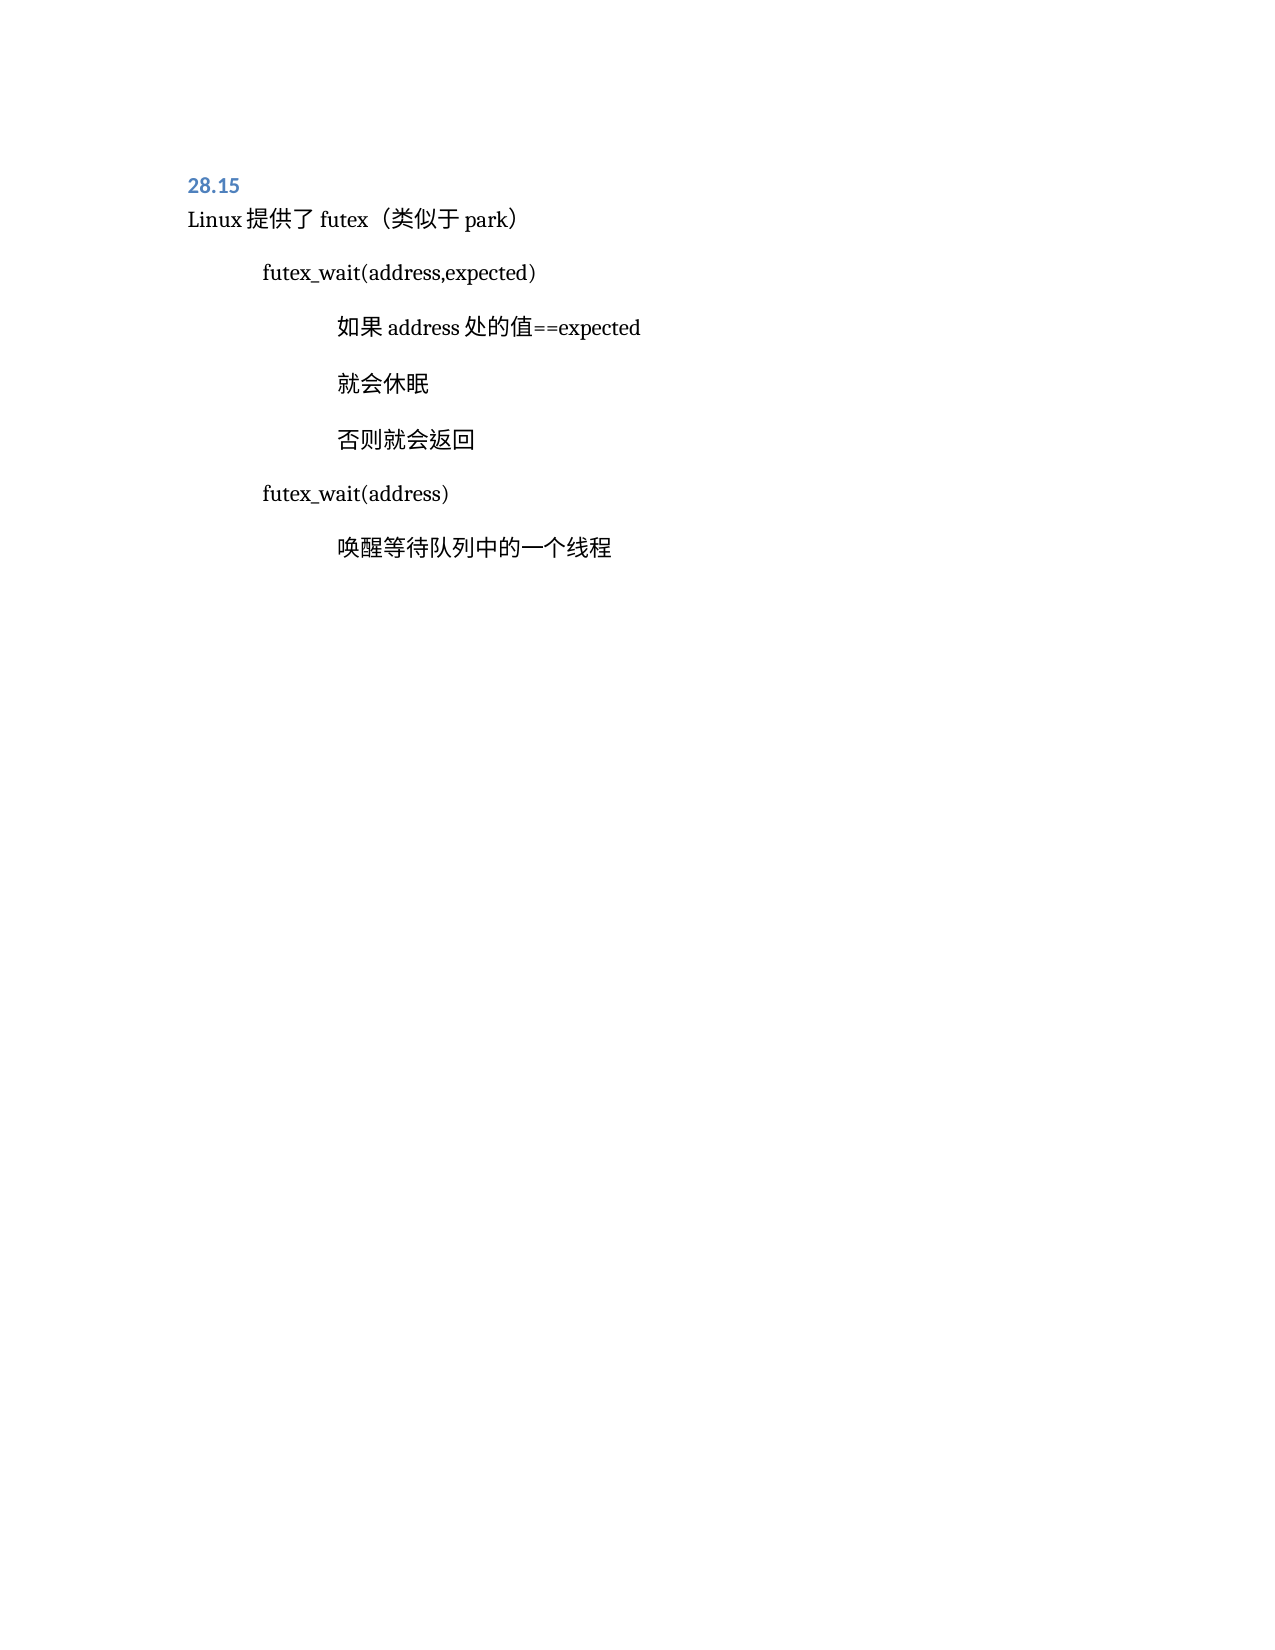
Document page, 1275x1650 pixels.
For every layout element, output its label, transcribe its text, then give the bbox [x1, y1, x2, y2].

text Linux提供了futex（类似于park） [187, 203, 1087, 234]
text 如果address处的值==expected [187, 311, 1087, 342]
text 否则就会返回 [187, 424, 1087, 456]
text futex_wait(address) [187, 481, 1087, 507]
text futex_wait(address,expected) [187, 260, 1087, 286]
subtitle 28.15 [187, 171, 1087, 199]
text 就会休眠 [187, 368, 1087, 399]
text 唤醒等待队列中的一个线程 [187, 532, 1087, 563]
